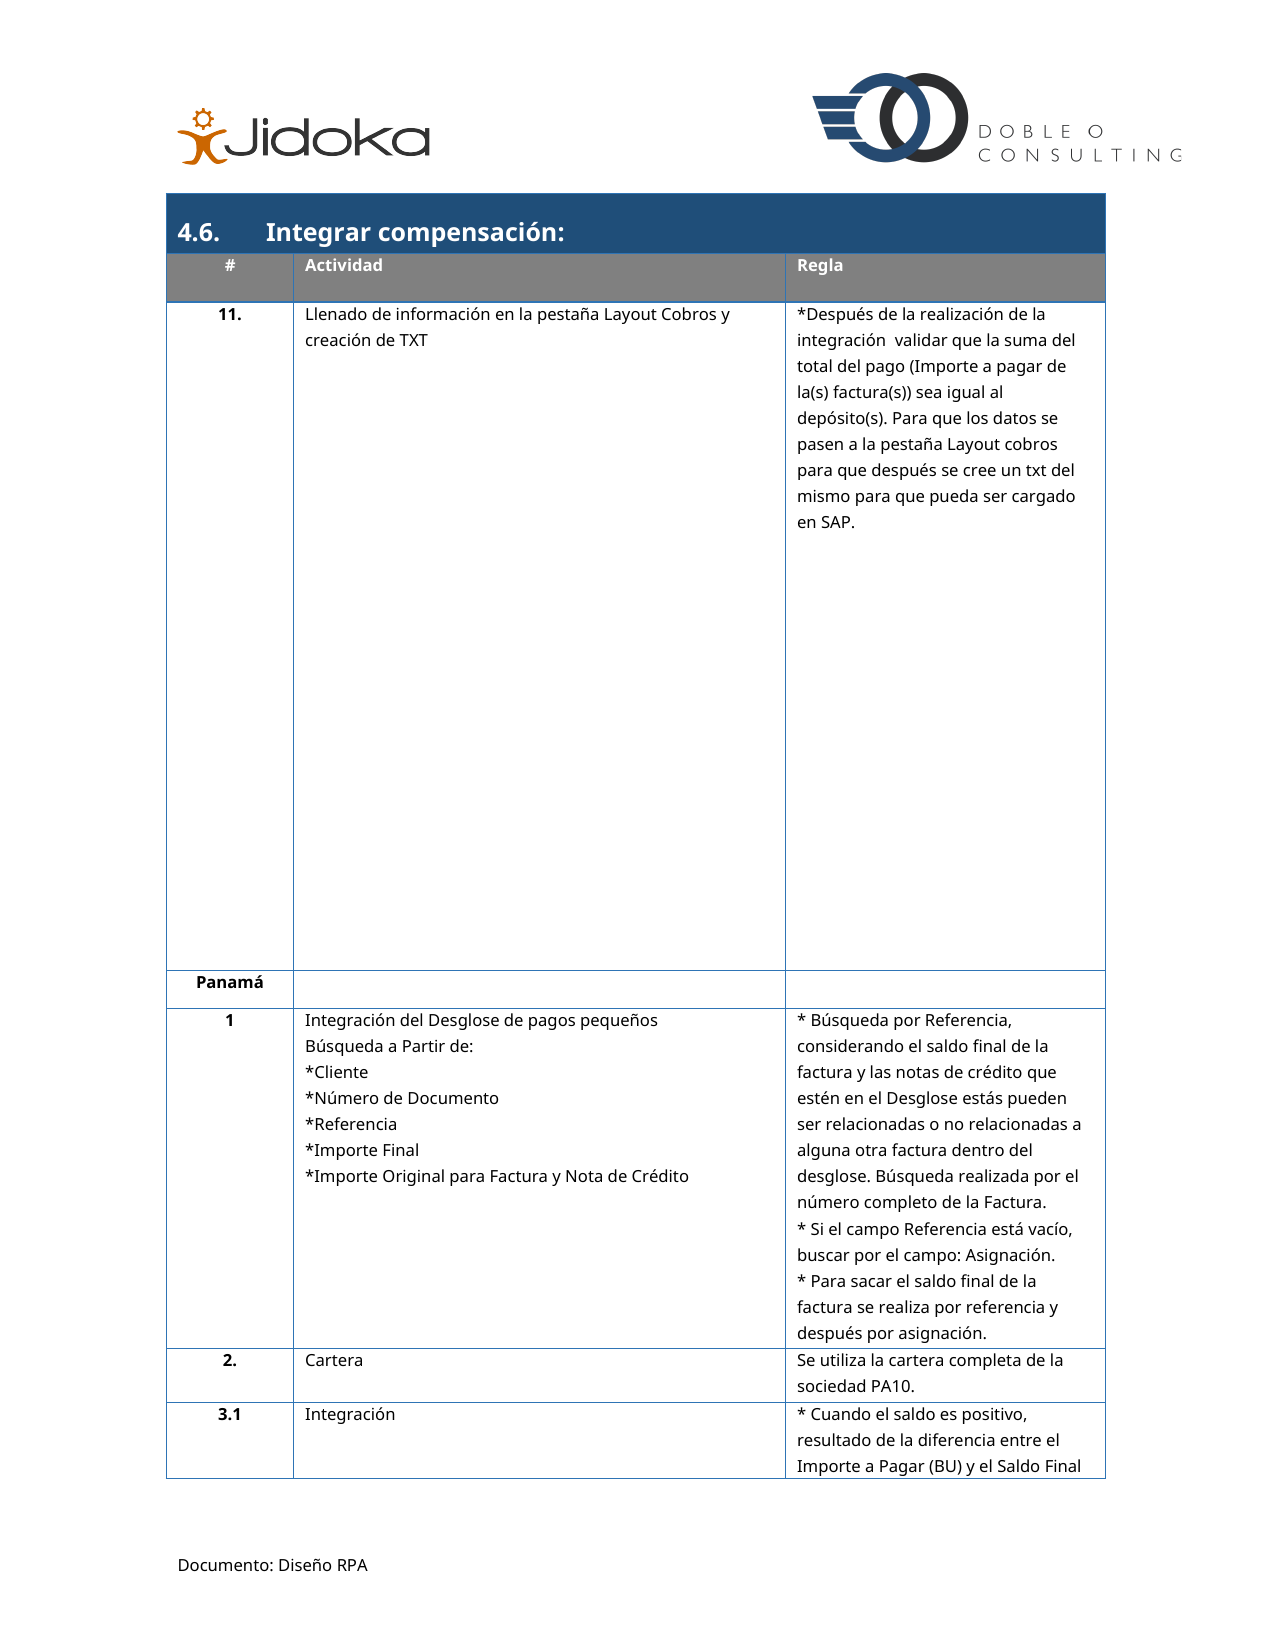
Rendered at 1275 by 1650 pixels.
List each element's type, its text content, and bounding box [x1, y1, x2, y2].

table_cell * Búsqueda por Referencia, considerando el saldo final de la factura y las notas de crédito que estén en el Desglose estás pueden ser relacionadas o no relacionadas a alguna otra factura dentro del desglose. Búsqueda realizada por el número completo de la Factura. * Si el campo Referencia está vacío, buscar por el campo: Asignación. * Para sacar el saldo final de la factura se realiza por referencia y después por asignación. [786, 1009, 1105, 1348]
table_cell Panamá [167, 971, 293, 1008]
table_cell Se utiliza la cartera completa de la sociedad PA10. [786, 1349, 1105, 1402]
table_cell 11. [167, 303, 293, 970]
table_cell Integración del Desglose de pagos pequeños Búsqueda a Partir de: *Cliente *Número de Documento *Referencia *Importe Final *Importe Original para Factura y Nota de Crédito [294, 1009, 785, 1348]
table_cell 2. [167, 1349, 293, 1402]
table_cell Integración [294, 1403, 785, 1477]
table_header Integrar compensación: [167, 194, 1105, 253]
table_cell Actividad [294, 254, 785, 301]
table_cell Regla [786, 254, 1105, 301]
table_cell # [167, 254, 293, 301]
table_cell Llenado de información en la pestaña Layout Cobros y creación de TXT [294, 303, 785, 970]
table_cell [294, 971, 785, 1008]
picture [812, 73, 1182, 165]
table_cell [786, 971, 1105, 1008]
table_cell Cartera [294, 1349, 785, 1402]
picture [177, 108, 430, 165]
table_cell *Después de la realización de la integración validar que la suma del total del pago (Importe a pagar de la(s) factura(s)) sea igual al depósito(s). Para que los datos se pasen a la pestaña Layout cobros para que después se cree un txt del mismo para que pueda ser cargado en SAP. [786, 303, 1105, 970]
table_cell 1 [167, 1009, 293, 1348]
table_cell 3.1 [167, 1403, 293, 1477]
